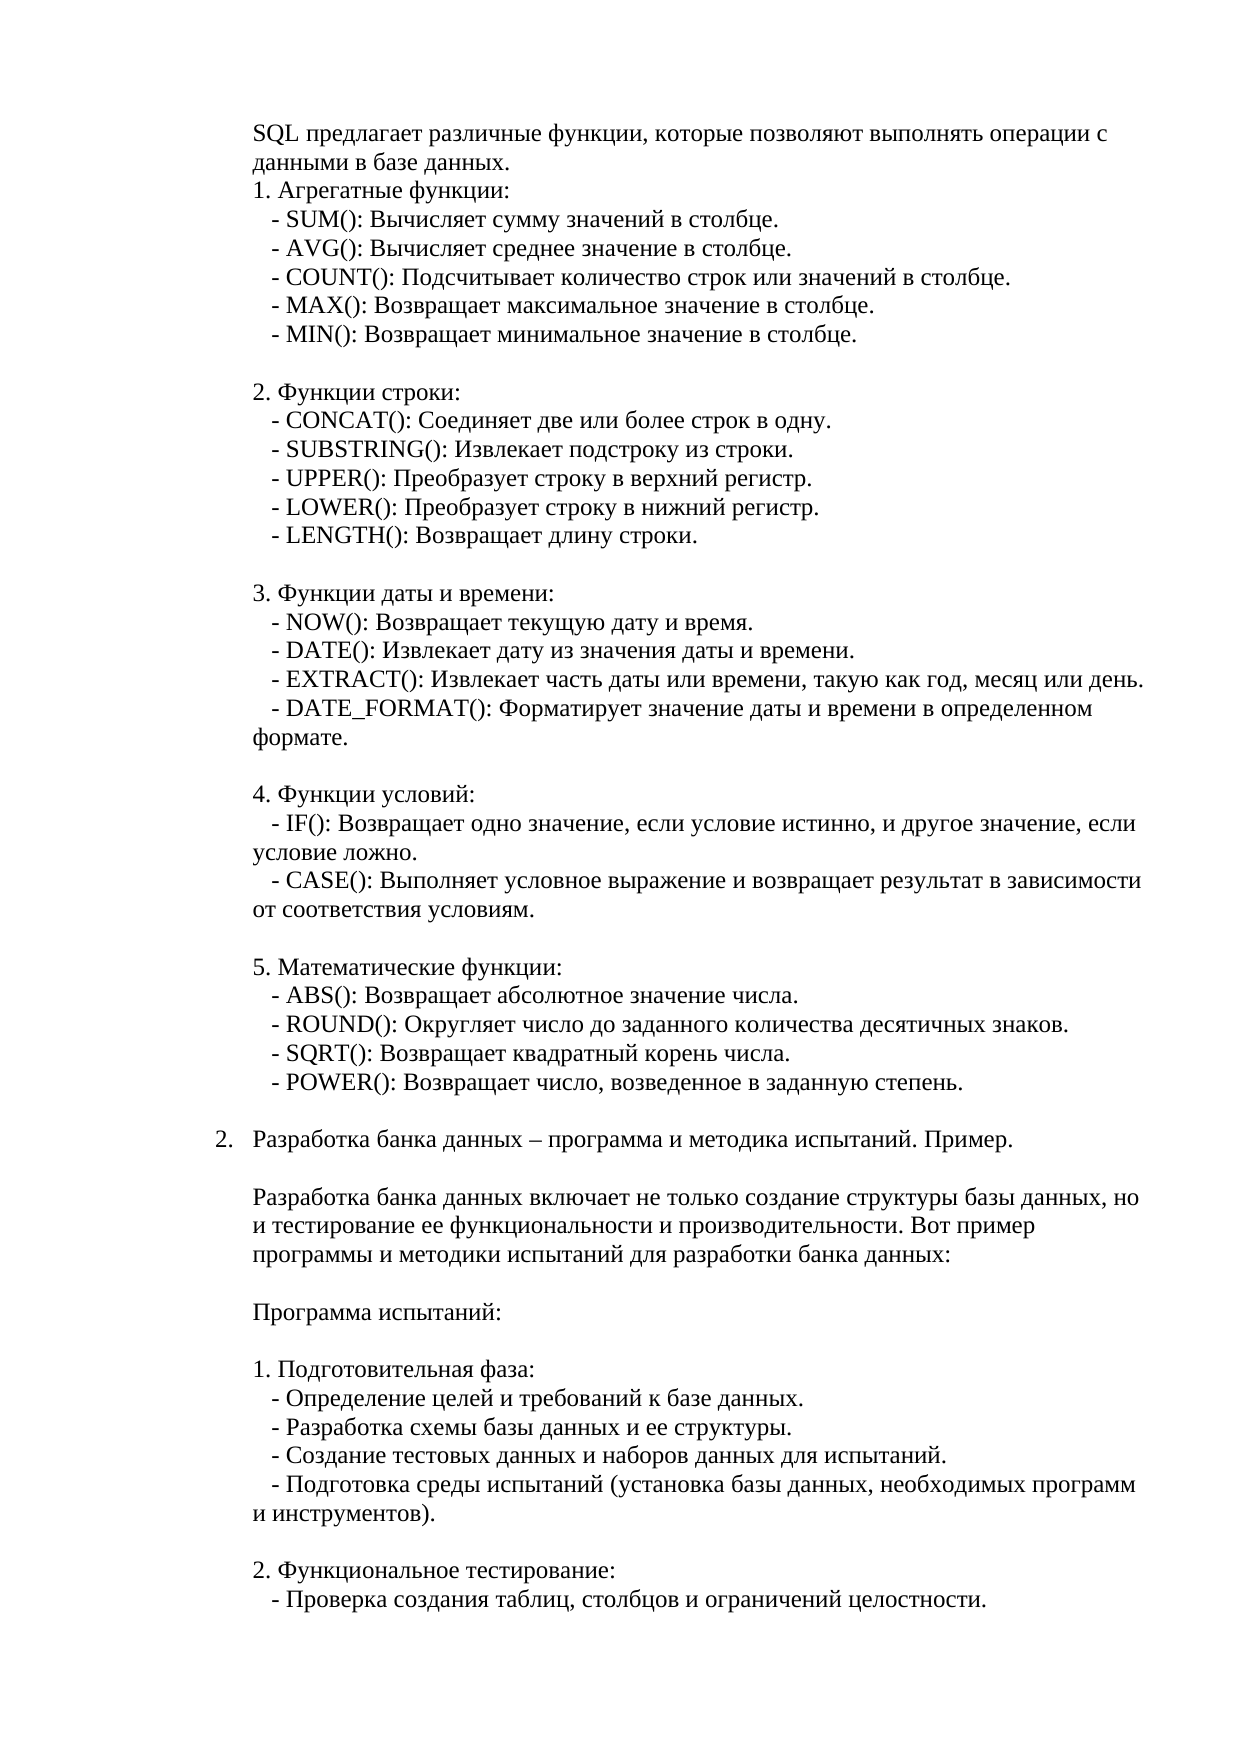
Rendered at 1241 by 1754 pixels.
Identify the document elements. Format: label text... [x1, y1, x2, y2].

list - UPPER(): Преобразует строку в верхний регистр. [252, 463, 1152, 492]
list - Подготовка среды испытаний (установка базы данных, необходимых программ и инструментов). [252, 1469, 1152, 1527]
list - Создание тестовых данных и наборов данных для испытаний. [252, 1441, 1152, 1469]
list - DATE_FORMAT(): Форматирует значение даты и времени в определенном формате. [252, 693, 1152, 751]
list Разработка банка данных – программа и методика испытаний. Пример. [215, 1124, 1152, 1153]
list - MIN(): Возвращает минимальное значение в столбце. [252, 319, 1152, 348]
list Разработка банка данных включает не только создание структуры базы данных, но и тестирование ее функциональности и производительности. Вот пример программы и методики испытаний для разработки банка данных: [252, 1182, 1152, 1268]
list 5. Математические функции: [252, 952, 1152, 981]
list - SUM(): Вычисляет сумму значений в столбце. [252, 204, 1152, 233]
list - POWER(): Возвращает число, возведенное в заданную степень. [252, 1067, 1152, 1096]
list - Разработка схемы базы данных и ее структуры. [252, 1412, 1152, 1441]
list 3. Функции даты и времени: [252, 578, 1152, 607]
list - CASE(): Выполняет условное выражение и возвращает результат в зависимости от соответствия условиям. [252, 866, 1152, 923]
list - MAX(): Возвращает максимальное значение в столбце. [252, 291, 1152, 319]
list 1. Подготовительная фаза: [252, 1354, 1152, 1383]
list 2. Функции строки: [252, 377, 1152, 406]
list - CONCAT(): Соединяет две или более строк в одну. [252, 406, 1152, 434]
list - EXTRACT(): Извлекает часть даты или времени, такую как год, месяц или день. [252, 664, 1152, 693]
list - SUBSTRING(): Извлекает подстроку из строки. [252, 434, 1152, 463]
list - Определение целей и требований к базе данных. [252, 1383, 1152, 1412]
list Программа испытаний: [252, 1297, 1152, 1326]
list - Проверка создания таблиц, столбцов и ограничений целостности. [252, 1584, 1152, 1613]
list - AVG(): Вычисляет среднее значение в столбце. [252, 233, 1152, 262]
list - SQRT(): Возвращает квадратный корень числа. [252, 1038, 1152, 1067]
list - ROUND(): Округляет число до заданного количества десятичных знаков. [252, 1009, 1152, 1038]
list 4. Функции условий: [252, 779, 1152, 808]
list SQL предлагает различные функции, которые позволяют выполнять операции с данными в базе данных. [252, 118, 1152, 176]
list - DATE(): Извлекает дату из значения даты и времени. [252, 636, 1152, 664]
list 2. Функциональное тестирование: [252, 1556, 1152, 1584]
list - NOW(): Возвращает текущую дату и время. [252, 607, 1152, 636]
list - IF(): Возвращает одно значение, если условие истинно, и другое значение, если условие ложно. [252, 808, 1152, 866]
list - ABS(): Возвращает абсолютное значение числа. [252, 981, 1152, 1009]
list - LOWER(): Преобразует строку в нижний регистр. [252, 492, 1152, 521]
list 1. Агрегатные функции: [252, 176, 1152, 204]
list - COUNT(): Подсчитывает количество строк или значений в столбце. [252, 262, 1152, 291]
list - LENGTH(): Возвращает длину строки. [252, 521, 1152, 549]
